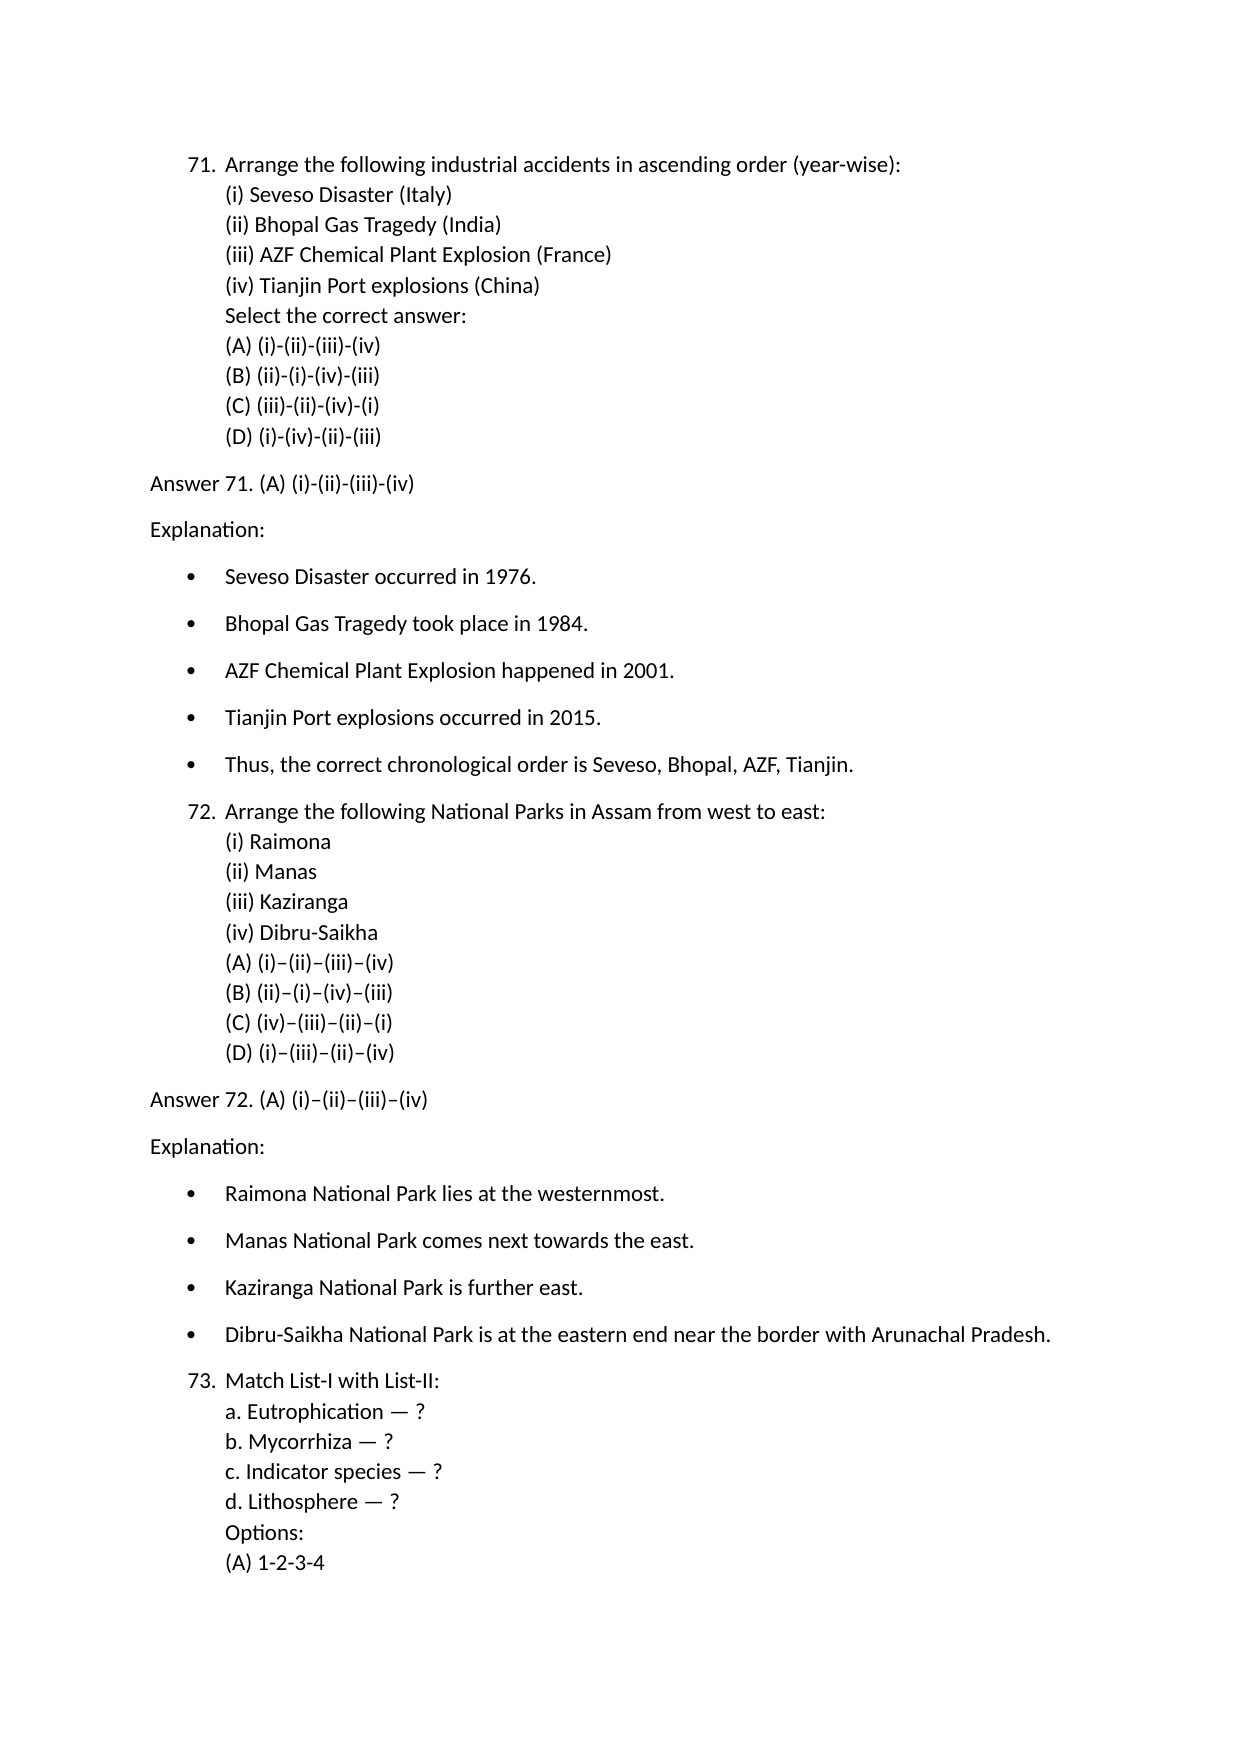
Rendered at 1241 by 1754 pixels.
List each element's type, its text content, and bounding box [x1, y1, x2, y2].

list Bhopal Gas Tragedy took place in 1984. [187, 609, 1090, 637]
text Answer 72. (A) (i)–(ii)–(iii)–(iv) [150, 1085, 1090, 1113]
list Dibru-Saikha National Park is at the eastern end near the border with Arunachal Pradesh. [187, 1320, 1090, 1348]
list Raimona National Park lies at the westernmost. [187, 1179, 1090, 1207]
list AZF Chemical Plant Explosion happened in 2001. [187, 656, 1090, 684]
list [187, 1367, 1090, 1576]
text Explanation: [150, 516, 1090, 544]
list Tianjin Port explosions occurred in 2015. [187, 703, 1090, 731]
text Answer 71. (A) (i)-(ii)-(iii)-(iv) [150, 469, 1090, 497]
list Thus, the correct chronological order is Seveso, Bhopal, AZF, Tianjin. [187, 750, 1090, 778]
list Kaziranga National Park is further east. [187, 1273, 1090, 1301]
list Arrange the following industrial accidents in ascending order (year-wise): (i) Seveso Disaster (Italy) (ii) Bhopal Gas Tragedy (India) (iii) AZF Chemical Plant Explosion (France) (iv) Tianjin Port explosions (China) Select the correct answer: (A) (i)-(ii)-(iii)-(iv) (B) (ii)-(i)-(iv)-(iii) (C) (iii)-(ii)-(iv)-(i) (D) (i)-(iv)-(ii)-(iii) [187, 150, 1090, 450]
list Manas National Park comes next towards the east. [187, 1226, 1090, 1254]
text Explanation: [150, 1132, 1090, 1160]
list Arrange the following National Parks in Assam from west to east: (i) Raimona (ii) Manas (iii) Kaziranga (iv) Dibru-Saikha (A) (i)–(ii)–(iii)–(iv) (B) (ii)–(i)–(iv)–(iii) (C) (iv)–(iii)–(ii)–(i) (D) (i)–(iii)–(ii)–(iv) [187, 797, 1090, 1067]
list Seveso Disaster occurred in 1976. [187, 562, 1090, 591]
